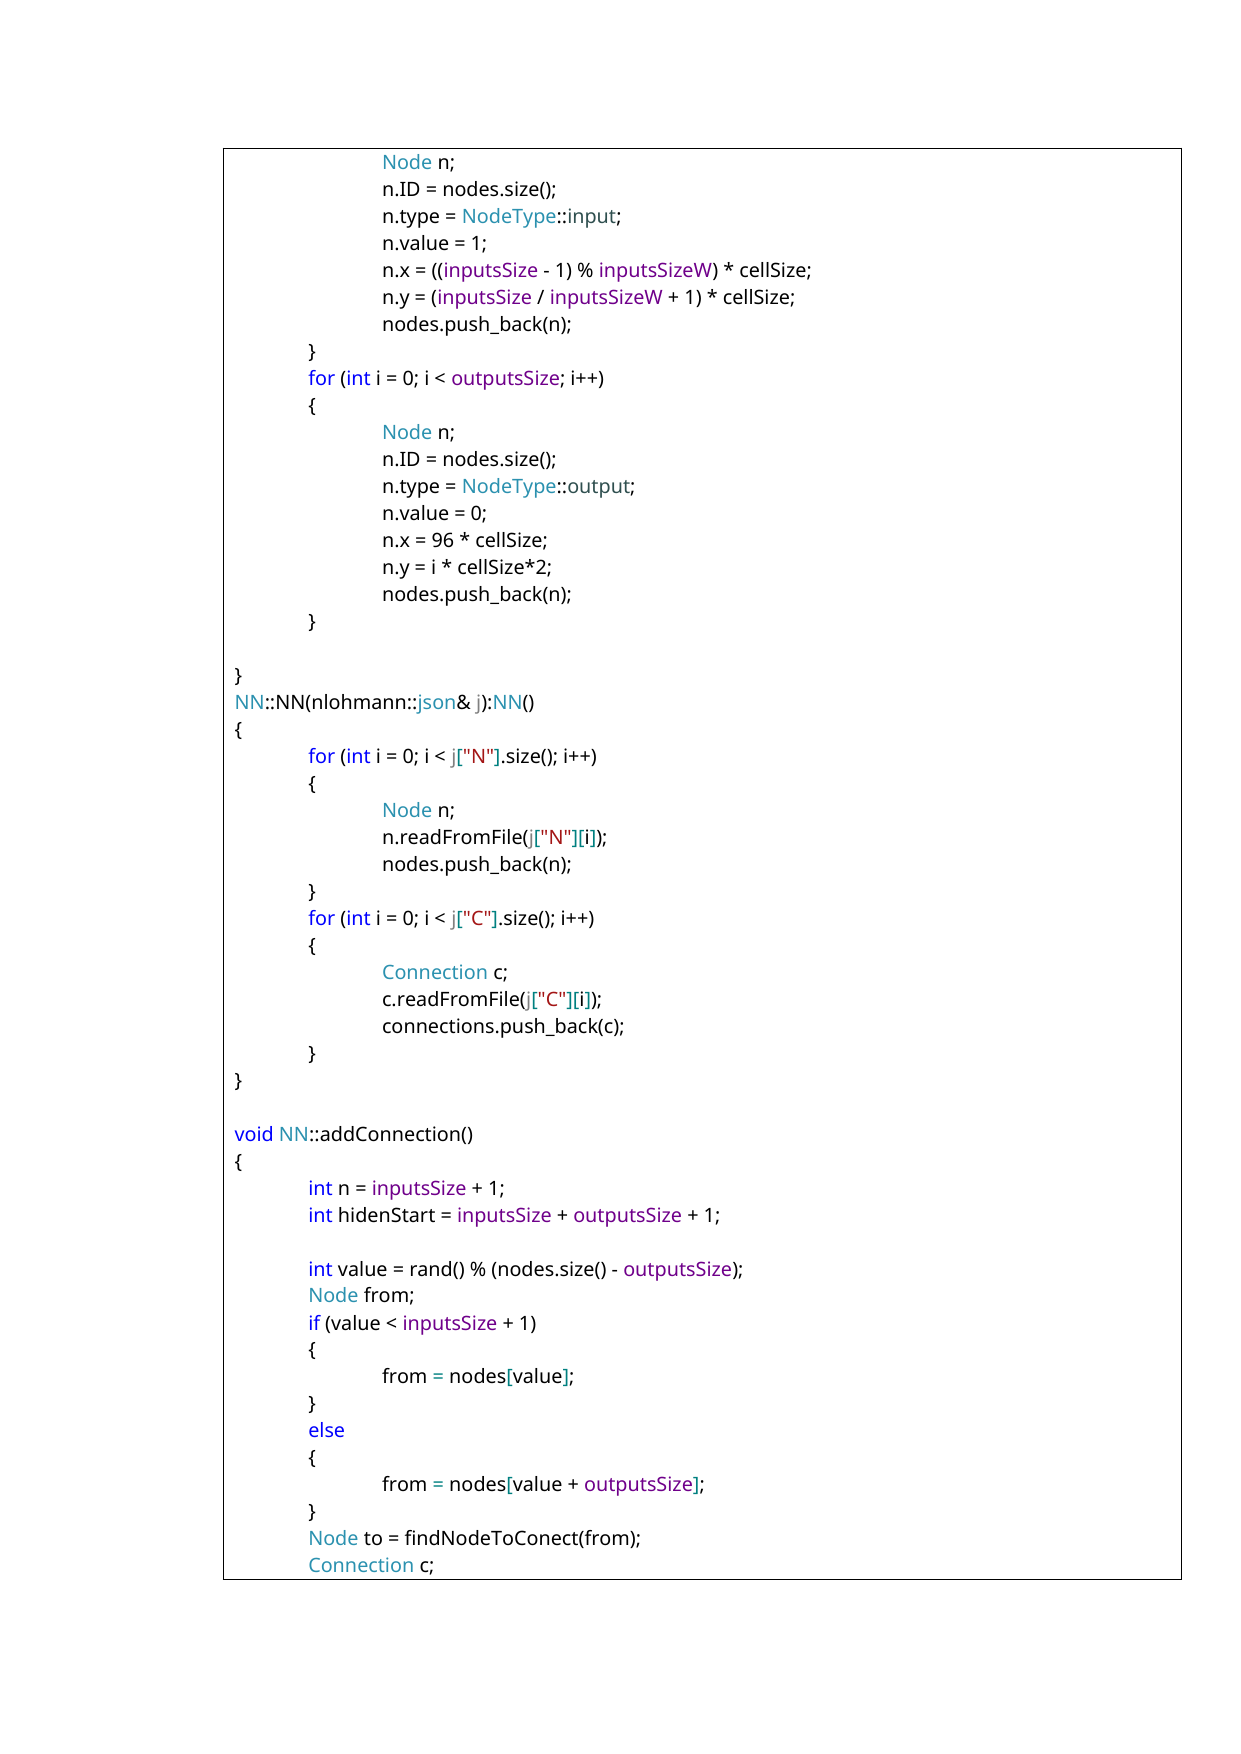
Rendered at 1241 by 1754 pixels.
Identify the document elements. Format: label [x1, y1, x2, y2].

table_header [224, 149, 1181, 1578]
